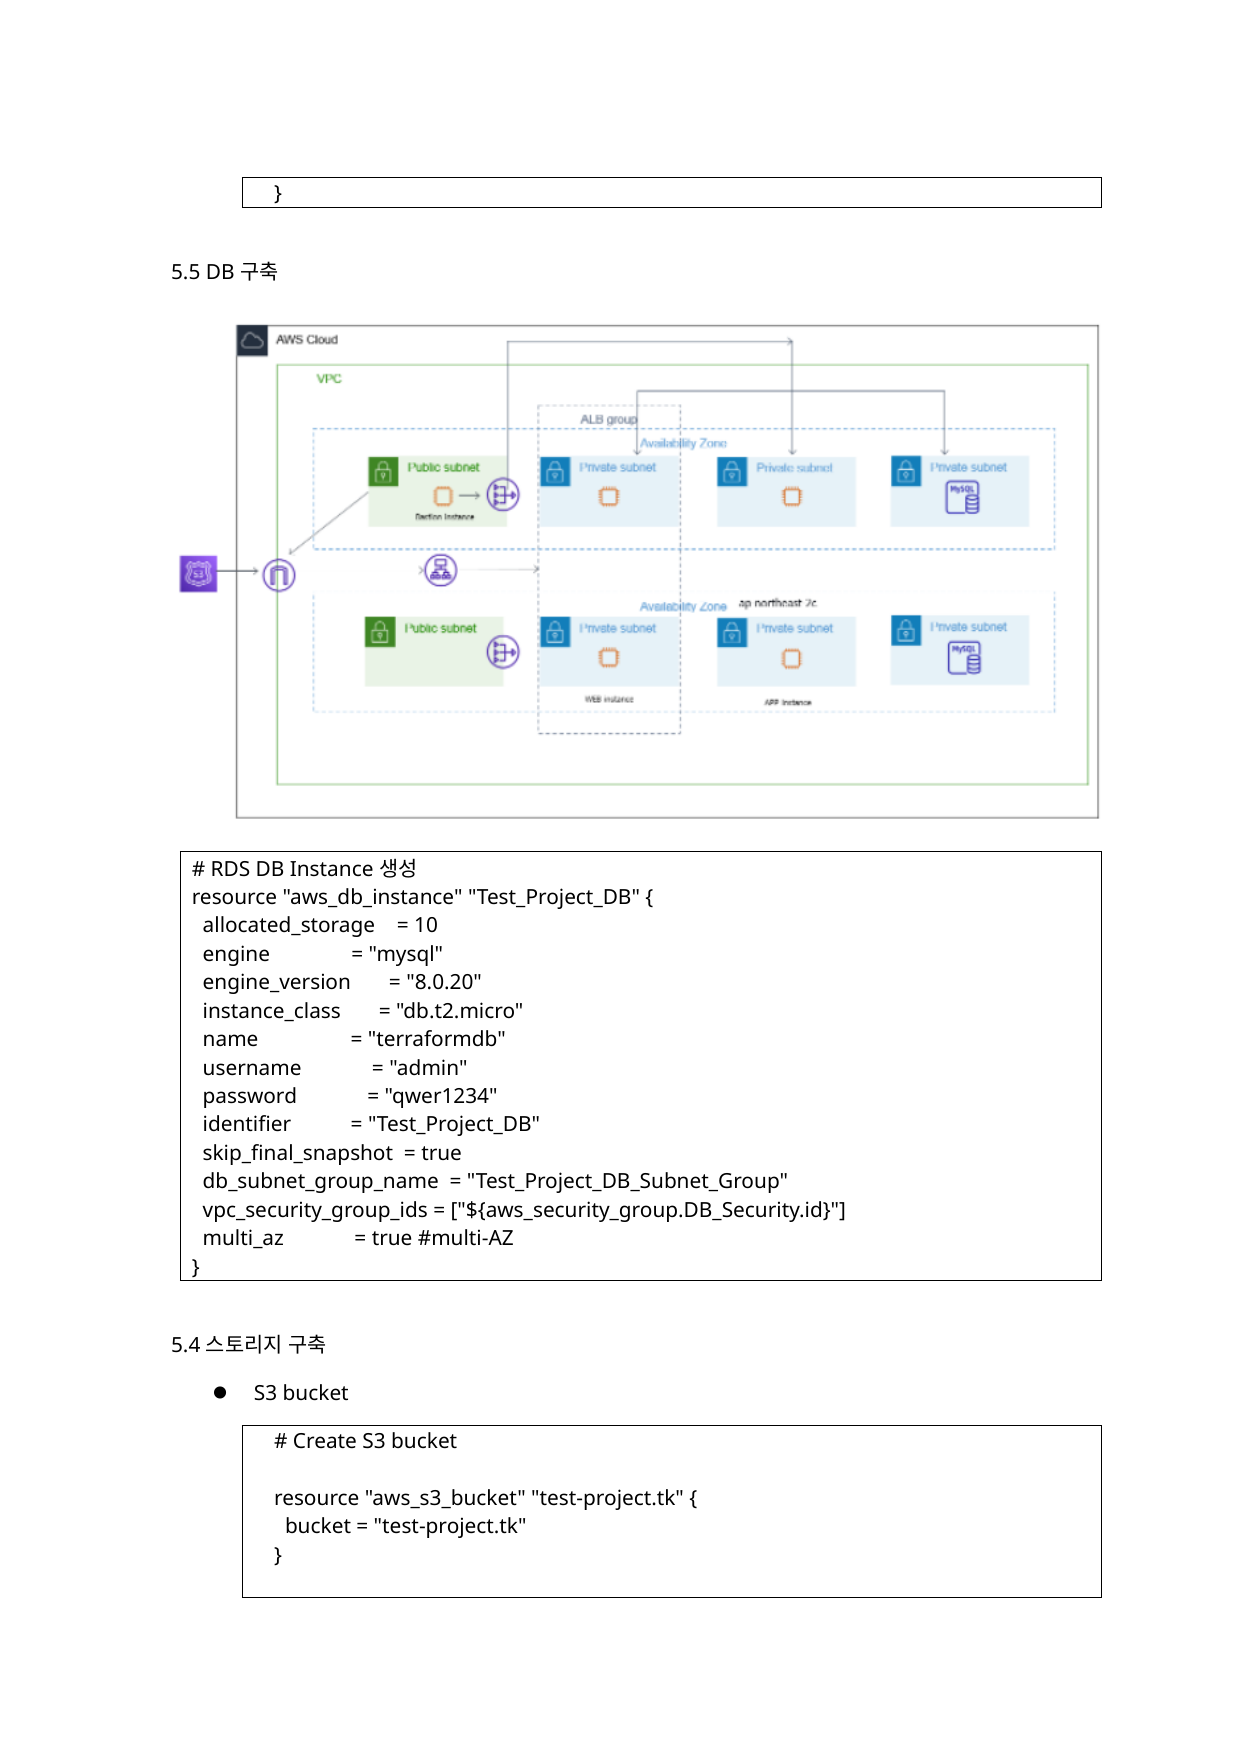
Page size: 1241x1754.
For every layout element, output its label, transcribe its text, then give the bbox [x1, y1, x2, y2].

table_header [243, 1426, 1101, 1597]
table_header # RDS DB Instance 생성 resource "aws_db_instance" "Test_Project_DB" { allocated_storage = 10 engine = "mysql" engine_version = "8.0.20" instance_class = "db.t2.micro" name = "terraformdb" username = "admin" password = "qwer1234" identifier = "Test_Project_DB" skip_final_snapshot = true db_subnet_group_name = "Test_Project_DB_Subnet_Group" vpc_security_group_ids = ["${aws_security_group.DB_Security.id}"] multi_az = true #multi-AZ } [181, 852, 1101, 1280]
text 5.4 스토리지 구축 [171, 1328, 1090, 1359]
text 5.5 DB 구축 [171, 255, 1090, 285]
list S3 bucket [212, 1378, 1090, 1406]
picture [170, 304, 1112, 832]
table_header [243, 178, 1101, 207]
